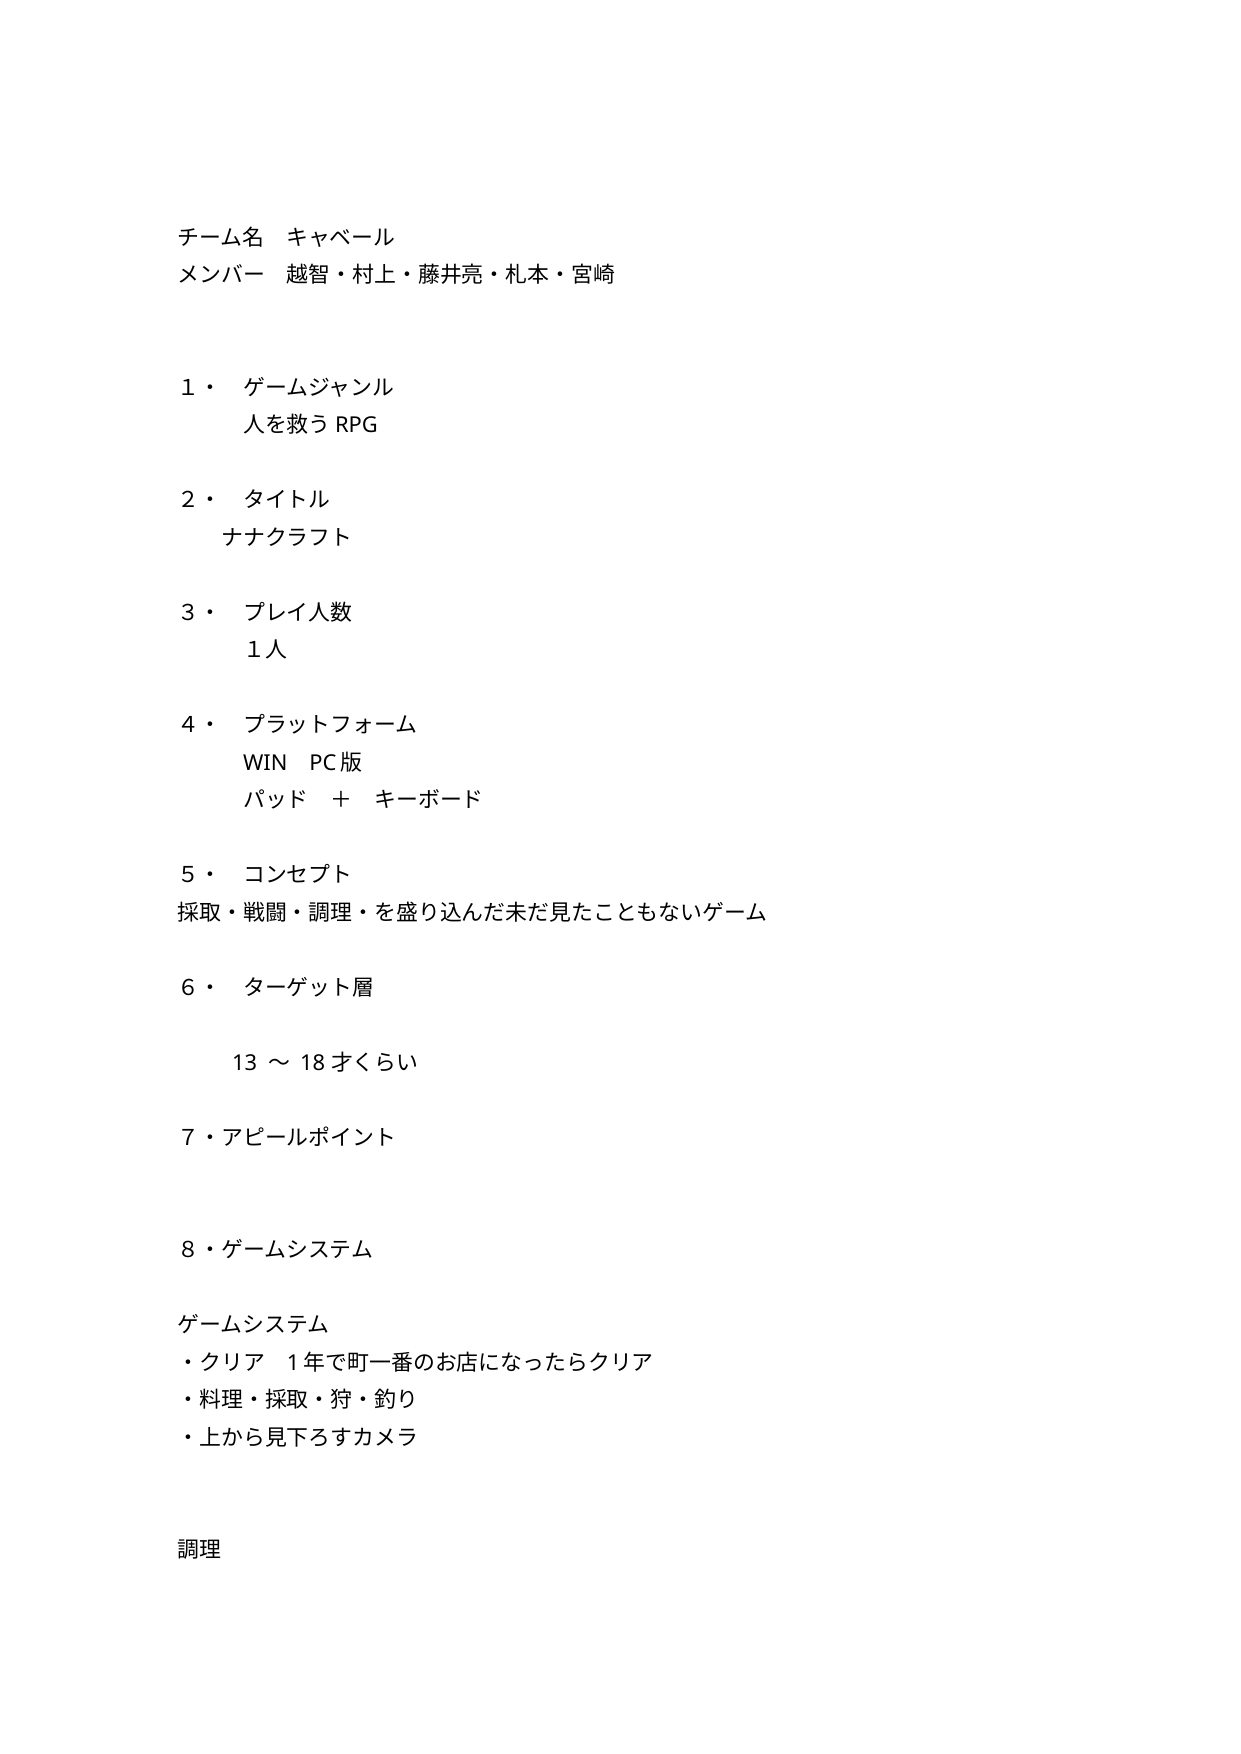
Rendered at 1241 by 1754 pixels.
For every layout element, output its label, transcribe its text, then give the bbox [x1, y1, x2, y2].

text ナナクラフト [177, 517, 1063, 554]
text １人 [177, 629, 1063, 667]
text １・ ゲームジャンル [177, 367, 1063, 404]
text ８・ゲームシステム [177, 1229, 1063, 1267]
text ４・ プラットフォーム [177, 704, 1063, 742]
text ３・ プレイ人数 [177, 592, 1063, 629]
text チーム名 キャベール [177, 217, 1063, 254]
text 人を救うRPG [177, 404, 1063, 442]
text 採取・戦闘・調理・を盛り込んだ未だ見たこともないゲーム [177, 892, 1063, 929]
text WIN PC版 [177, 742, 1063, 779]
text ゲームシステム [177, 1304, 1063, 1342]
text ５・ コンセプト [177, 854, 1063, 892]
text ７・アピールポイント [177, 1117, 1063, 1154]
text 13 ～ 18 才くらい [177, 1042, 1063, 1079]
text ・料理・採取・狩・釣り [177, 1379, 1063, 1417]
text ・クリア 1年で町一番のお店になったらクリア [177, 1342, 1063, 1379]
text ６・ ターゲット層 [177, 967, 1063, 1004]
text ・上から見下ろすカメラ [177, 1417, 1063, 1454]
text メンバー 越智・村上・藤井亮・札本・宮崎 [177, 254, 1063, 292]
text ２・ タイトル [177, 479, 1063, 517]
text 調理 [177, 1529, 1063, 1567]
text パッド ＋ キーボード [177, 779, 1063, 817]
